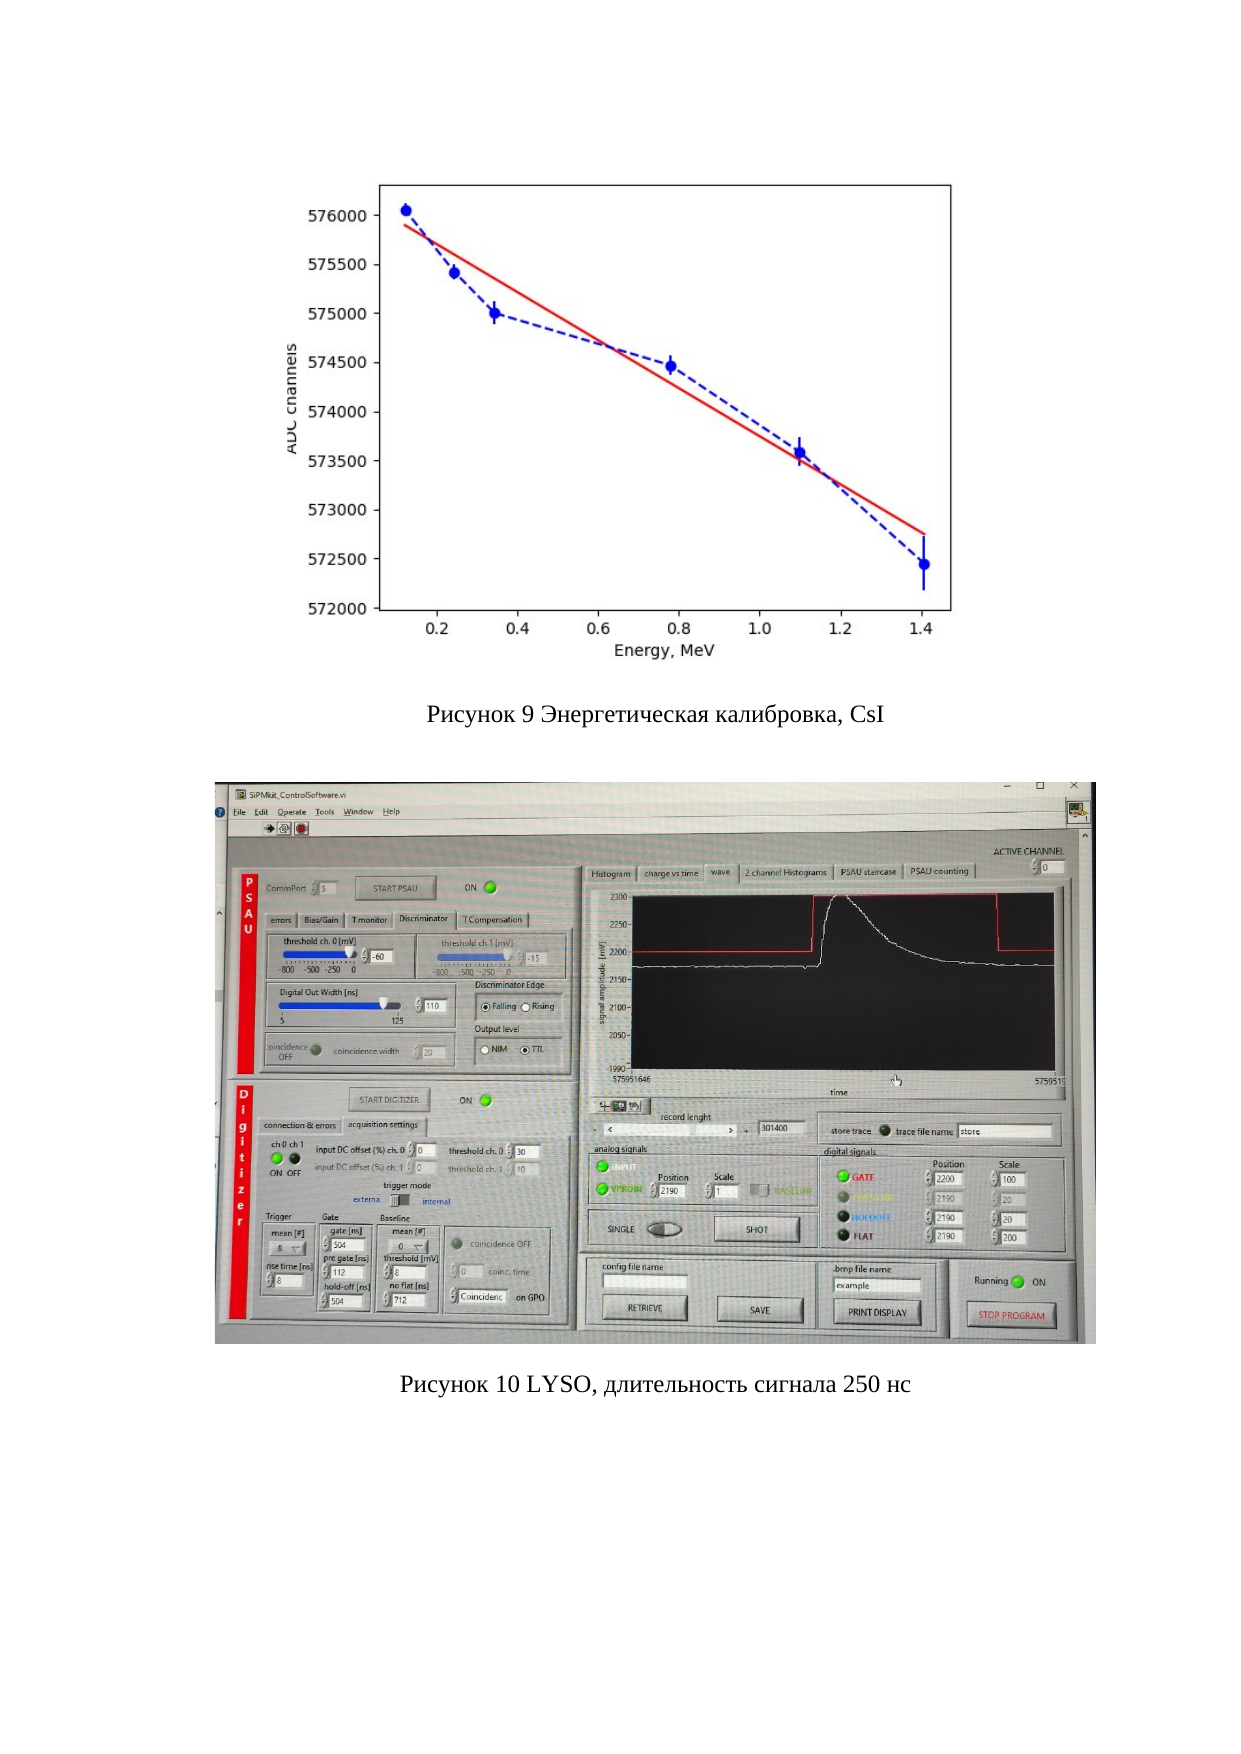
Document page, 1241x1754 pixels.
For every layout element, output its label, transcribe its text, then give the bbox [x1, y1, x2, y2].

picture [214, 782, 1096, 1344]
picture [287, 118, 1024, 671]
